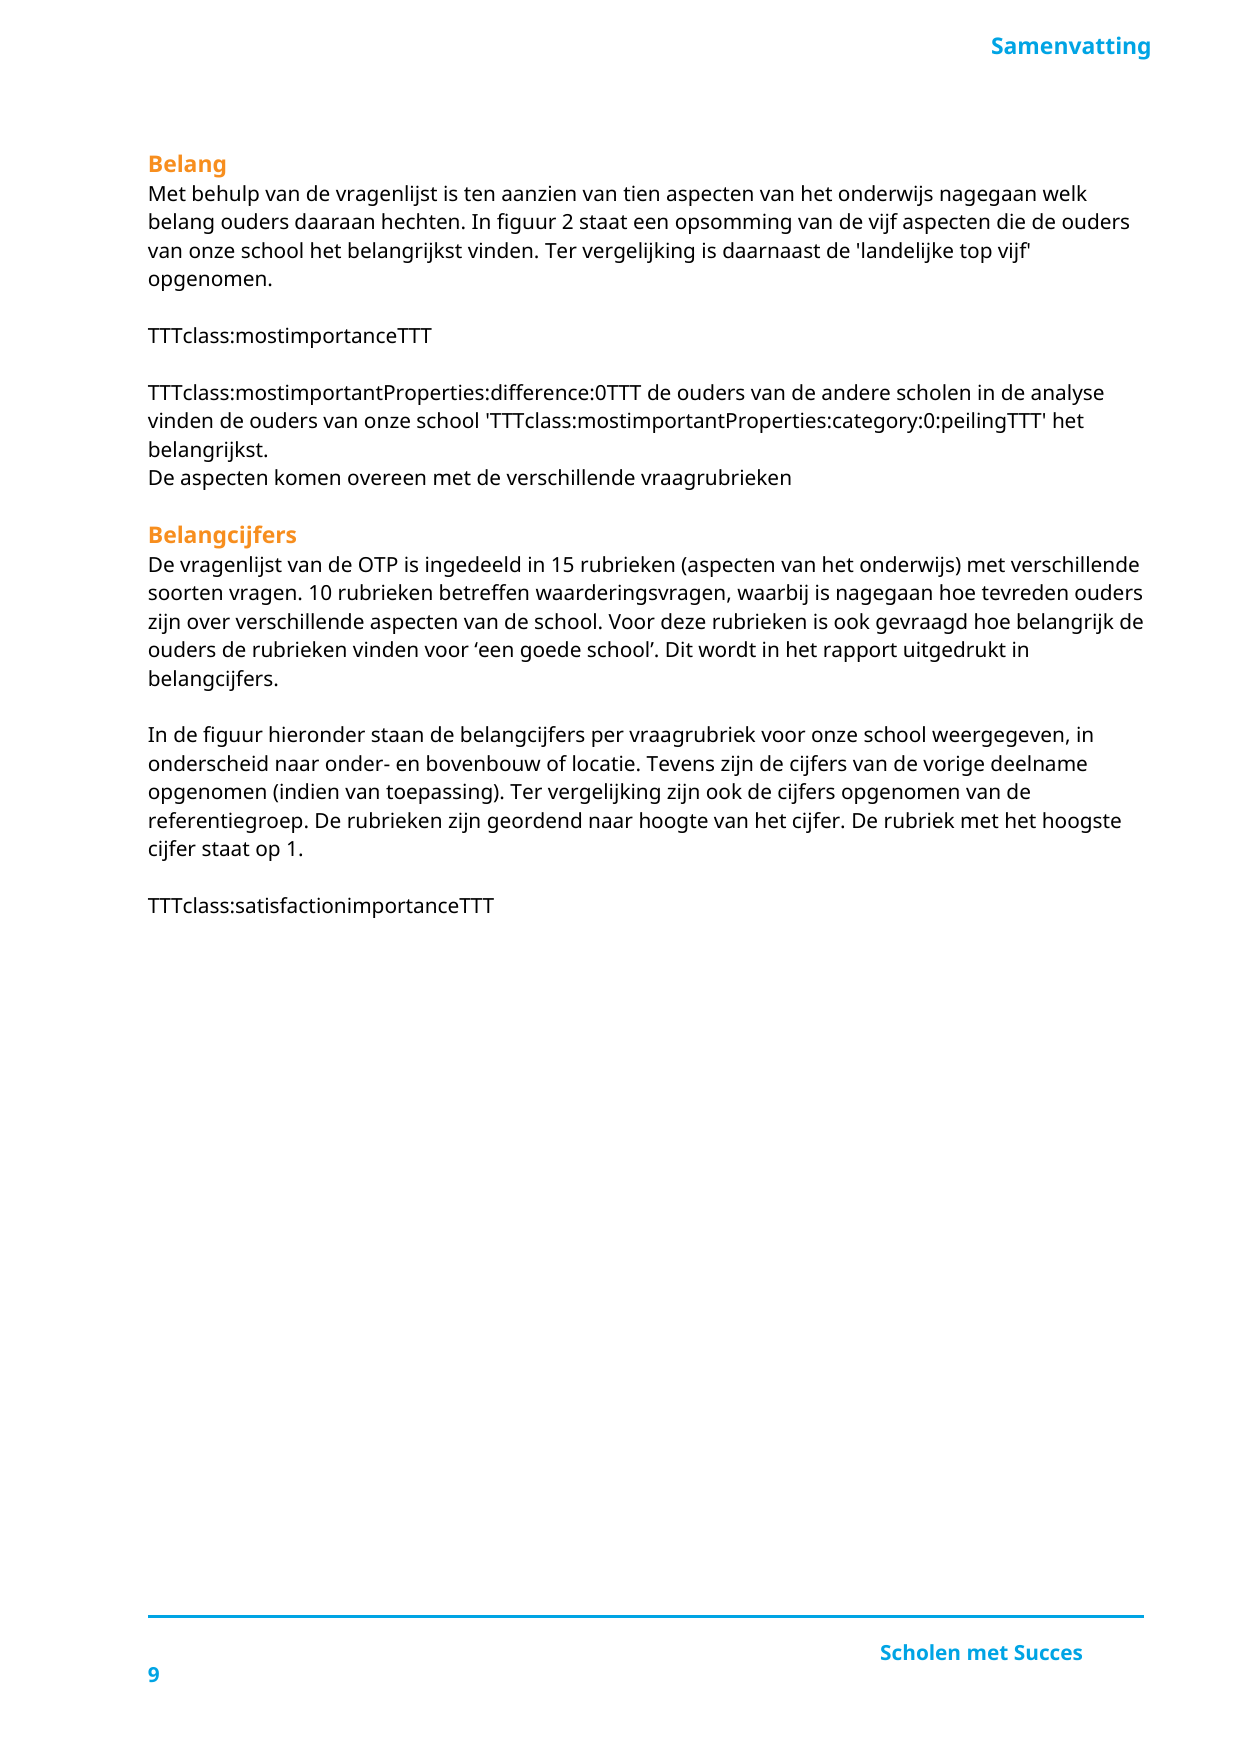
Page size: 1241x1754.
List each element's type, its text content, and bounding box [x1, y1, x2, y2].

text De vragenlijst van de OTP is ingedeeld in 15 rubrieken (aspecten van het onderwijs) met verschillende soorten vragen. 10 rubrieken betreffen waarderingsvragen, waarbij is nagegaan hoe tevreden ouders zijn over verschillende aspecten van de school. Voor deze rubrieken is ook gevraagd hoe belangrijk de ouders de rubrieken vinden voor ‘een goede school’. Dit wordt in het rapport uitgedrukt in belangcijfers. [148, 550, 1152, 692]
text De aspecten komen overeen met de verschillende vraagrubrieken [148, 463, 1152, 492]
text Belangcijfers [148, 519, 1152, 550]
text TTTclass:mostimportantProperties:difference:0TTT de ouders van de andere scholen in de analyse vinden de ouders van onze school 'TTTclass:mostimportantProperties:category:0:peilingTTT' het belangrijkst. [148, 378, 1152, 463]
text In de figuur hieronder staan de belangcijfers per vraagrubriek voor onze school weergegeven, in onderscheid naar onder- en bovenbouw of locatie. Tevens zijn de cijfers van de vorige deelname opgenomen (indien van toepassing). Ter vergelijking zijn ook de cijfers opgenomen van de referentiegroep. De rubrieken zijn geordend naar hoogte van het cijfer. De rubriek met het hoogste cijfer staat op 1. [148, 721, 1152, 863]
text TTTclass:mostimportanceTTT [148, 321, 1152, 349]
subtitle Belang [148, 148, 1152, 179]
subtitle TTTclass:satisfactionimportanceTTT [148, 891, 1152, 920]
text Met behulp van de vragenlijst is ten aanzien van tien aspecten van het onderwijs nagegaan welk belang ouders daaraan hechten. In figuur 2 staat een opsomming van de vijf aspecten die de ouders van onze school het belangrijkst vinden. Ter vergelijking is daarnaast de 'landelijke top vijf' opgenomen. [148, 179, 1152, 293]
